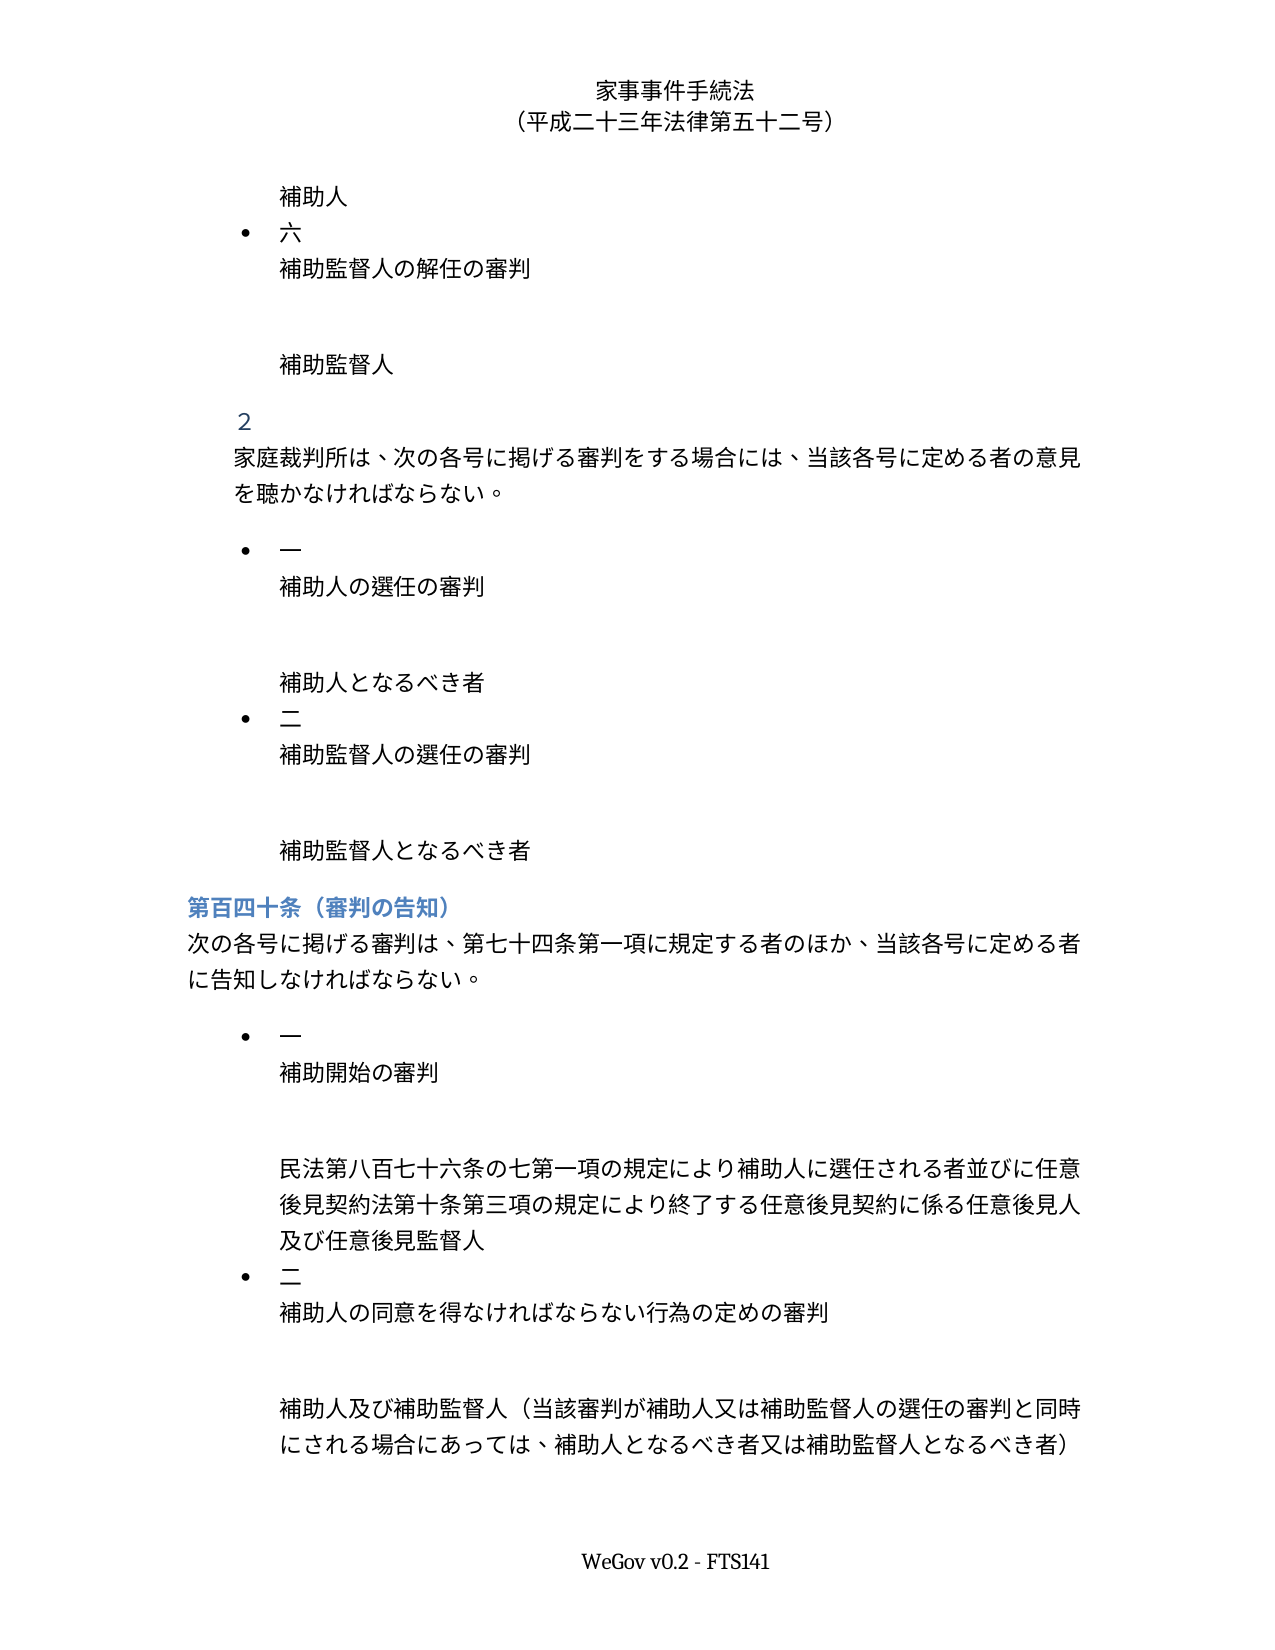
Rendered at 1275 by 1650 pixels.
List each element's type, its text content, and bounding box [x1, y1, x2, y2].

text 次の各号に掲げる審判は、第七十四条第一項に規定する者のほか、当該各号に定める者に告知しなければならない。 [187, 928, 1087, 995]
list 五 補助人の解任の審判 補助人 [242, 150, 1087, 212]
list 一 補助人の選任の審判 補助人となるべき者 [242, 535, 1087, 698]
subtitle 第百四十条（審判の告知） [187, 892, 1087, 923]
list 一 補助開始の審判 民法第八百七十六条の七第一項の規定により補助人に選任される者並びに任意後見契約法第十条第三項の規定により終了する任意後見契約に係る任意後見人及び任意後見監督人 [242, 1021, 1087, 1256]
list 六 補助監督人の解任の審判 補助監督人 [242, 217, 1087, 381]
subtitle ２ [233, 406, 1087, 437]
list 二 補助監督人の選任の審判 補助監督人となるべき者 [242, 703, 1087, 866]
list 二 補助人の同意を得なければならない行為の定めの審判 補助人及び補助監督人（当該審判が補助人又は補助監督人の選任の審判と同時にされる場合にあっては、補助人となるべき者又は補助監督人となるべき者） [242, 1261, 1087, 1460]
text 家庭裁判所は、次の各号に掲げる審判をする場合には、当該各号に定める者の意見を聴かなければならない。 [233, 442, 1087, 509]
